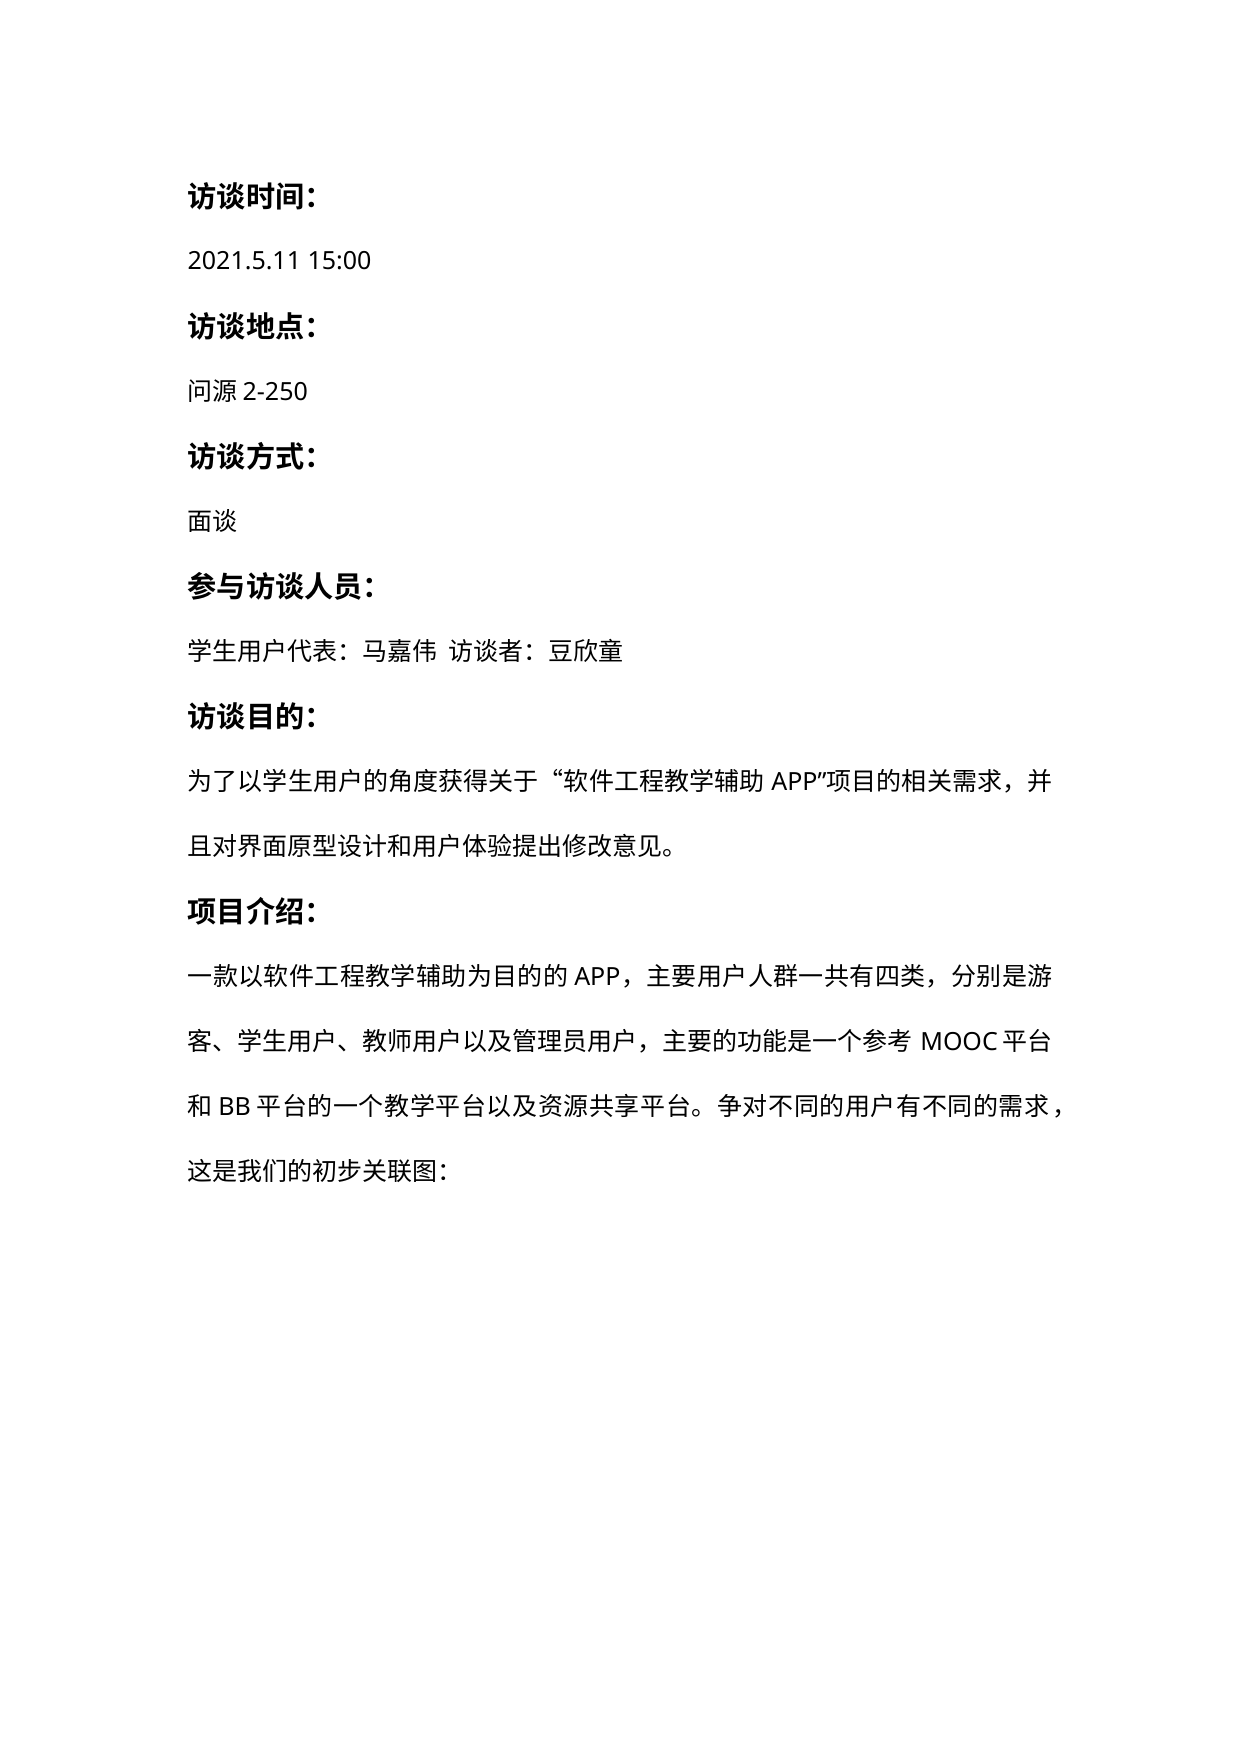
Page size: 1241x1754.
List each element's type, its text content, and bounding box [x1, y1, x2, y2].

text 访谈目的： [187, 682, 1053, 747]
text 问源2-250 [187, 357, 1053, 422]
text 访谈方式： [187, 422, 1053, 487]
text 访谈地点： [187, 292, 1053, 357]
text 面谈 [187, 487, 1053, 552]
text 2021.5.11 15:00 [187, 227, 1053, 292]
text 学生用户代表：马嘉伟 访谈者：豆欣童 [187, 617, 1053, 682]
text 项目介绍： [187, 877, 1053, 942]
text 为了以学生用户的角度获得关于“软件工程教学辅助APP”项目的相关需求，并且对界面原型设计和用户体验提出修改意见。 [187, 747, 1053, 877]
text 一款以软件工程教学辅助为目的的APP，主要用户人群一共有四类，分别是游客、学生用户、教师用户以及管理员用户，主要的功能是一个参考MOOC平台和BB平台的一个教学平台以及资源共享平台。争对不同的用户有不同的需求，这是我们的初步关联图： [187, 942, 1053, 1202]
text 参与访谈人员： [187, 552, 1053, 617]
text 访谈时间： [187, 162, 1053, 227]
